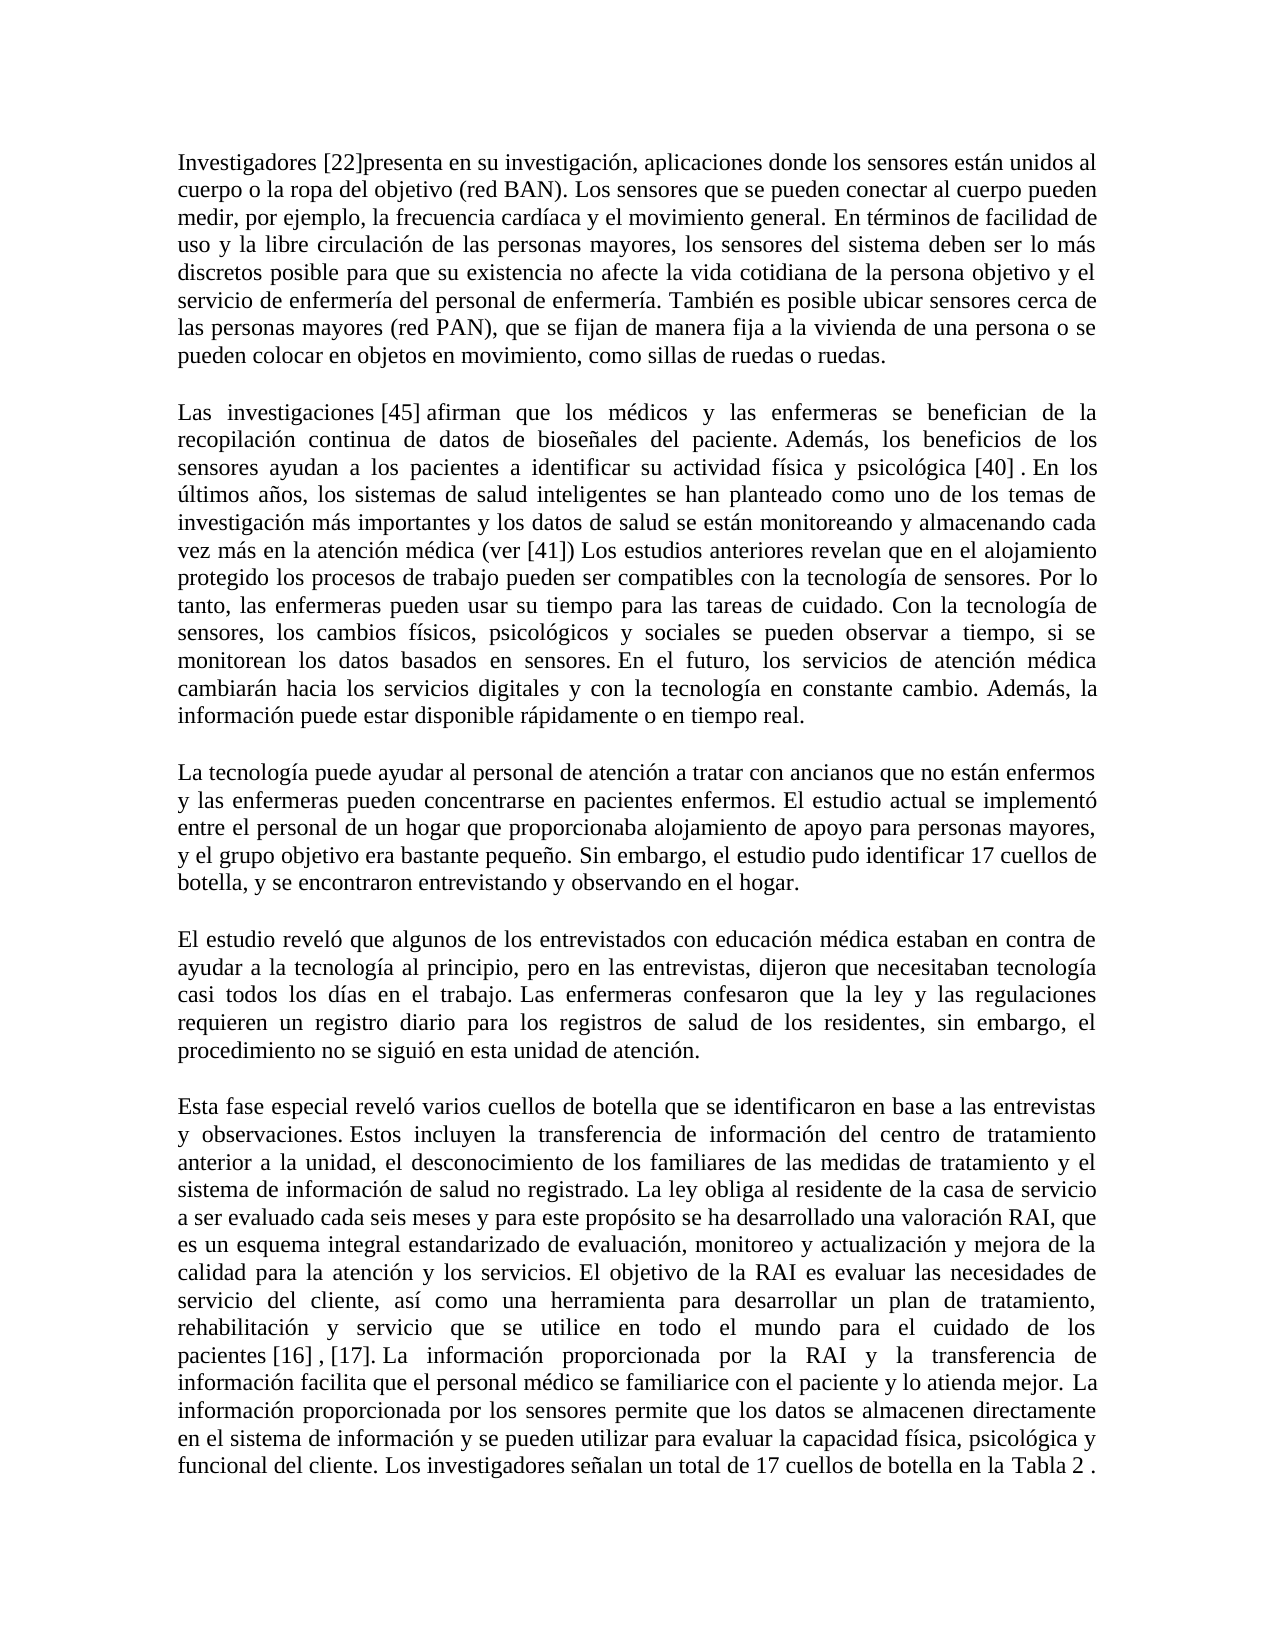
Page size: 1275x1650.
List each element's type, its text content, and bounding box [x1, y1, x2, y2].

text Investigadores [22]presenta en su investigación, aplicaciones donde los sensores están unidos al cuerpo o la ropa del objetivo (red BAN). Los sensores que se pueden conectar al cuerpo pueden medir, por ejemplo, la frecuencia cardíaca y el movimiento general. En términos de facilidad de uso y la libre circulación de las personas mayores, los sensores del sistema deben ser lo más discretos posible para que su existencia no afecte la vida cotidiana de la persona objetivo y el servicio de enfermería del personal de enfermería. También es posible ubicar sensores cerca de las personas mayores (red PAN), que se fijan de manera fija a la vivienda de una persona o se pueden colocar en objetos en movimiento, como sillas de ruedas o ruedas. [177, 148, 1098, 368]
text La tecnología puede ayudar al personal de atención a tratar con ancianos que no están enfermos y las enfermeras pueden concentrarse en pacientes enfermos. El estudio actual se implementó entre el personal de un hogar que proporcionaba alojamiento de apoyo para personas mayores, y el grupo objetivo era bastante pequeño. Sin embargo, el estudio pudo identificar 17 cuellos de botella, y se encontraron entrevistando y observando en el hogar. [177, 758, 1098, 896]
text Esta fase especial reveló varios cuellos de botella que se identificaron en base a las entrevistas y observaciones. Estos incluyen la transferencia de información del centro de tratamiento anterior a la unidad, el desconocimiento de los familiares de las medidas de tratamiento y el sistema de información de salud no registrado. La ley obliga al residente de la casa de servicio a ser evaluado cada seis meses y para este propósito se ha desarrollado una valoración RAI, que es un esquema integral estandarizado de evaluación, monitoreo y actualización y mejora de la calidad para la atención y los servicios. El objetivo de la RAI es evaluar las necesidades de servicio del cliente, así como una herramienta para desarrollar un plan de tratamiento, rehabilitación y servicio que se utilice en todo el mundo para el cuidado de los pacientes [16] , [17]. La información proporcionada por la RAI y la transferencia de información facilita que el personal médico se familiarice con el paciente y lo atienda mejor. La información proporcionada por los sensores permite que los datos se almacenen directamente en el sistema de información y se pueden utilizar para evaluar la capacidad física, psicológica y funcional del cliente. Los investigadores señalan un total de 17 cuellos de botella en la Tabla 2 . [177, 1092, 1098, 1479]
text Las investigaciones [45] afirman que los médicos y las enfermeras se benefician de la recopilación continua de datos de bioseñales del paciente. Además, los beneficios de los sensores ayudan a los pacientes a identificar su actividad física y psicológica [40] . En los últimos años, los sistemas de salud inteligentes se han planteado como uno de los temas de investigación más importantes y los datos de salud se están monitoreando y almacenando cada vez más en la atención médica (ver [41]) Los estudios anteriores revelan que en el alojamiento protegido los procesos de trabajo pueden ser compatibles con la tecnología de sensores. Por lo tanto, las enfermeras pueden usar su tiempo para las tareas de cuidado. Con la tecnología de sensores, los cambios físicos, psicológicos y sociales se pueden observar a tiempo, si se monitorean los datos basados ​​en sensores. En el futuro, los servicios de atención médica cambiarán hacia los servicios digitales y con la tecnología en constante cambio. Además, la información puede estar disponible rápidamente o en tiempo real. [177, 398, 1098, 729]
text El estudio reveló que algunos de los entrevistados con educación médica estaban en contra de ayudar a la tecnología al principio, pero en las entrevistas, dijeron que necesitaban tecnología casi todos los días en el trabajo. Las enfermeras confesaron que la ley y las regulaciones requieren un registro diario para los registros de salud de los residentes, sin embargo, el procedimiento no se siguió en esta unidad de atención. [177, 925, 1098, 1063]
